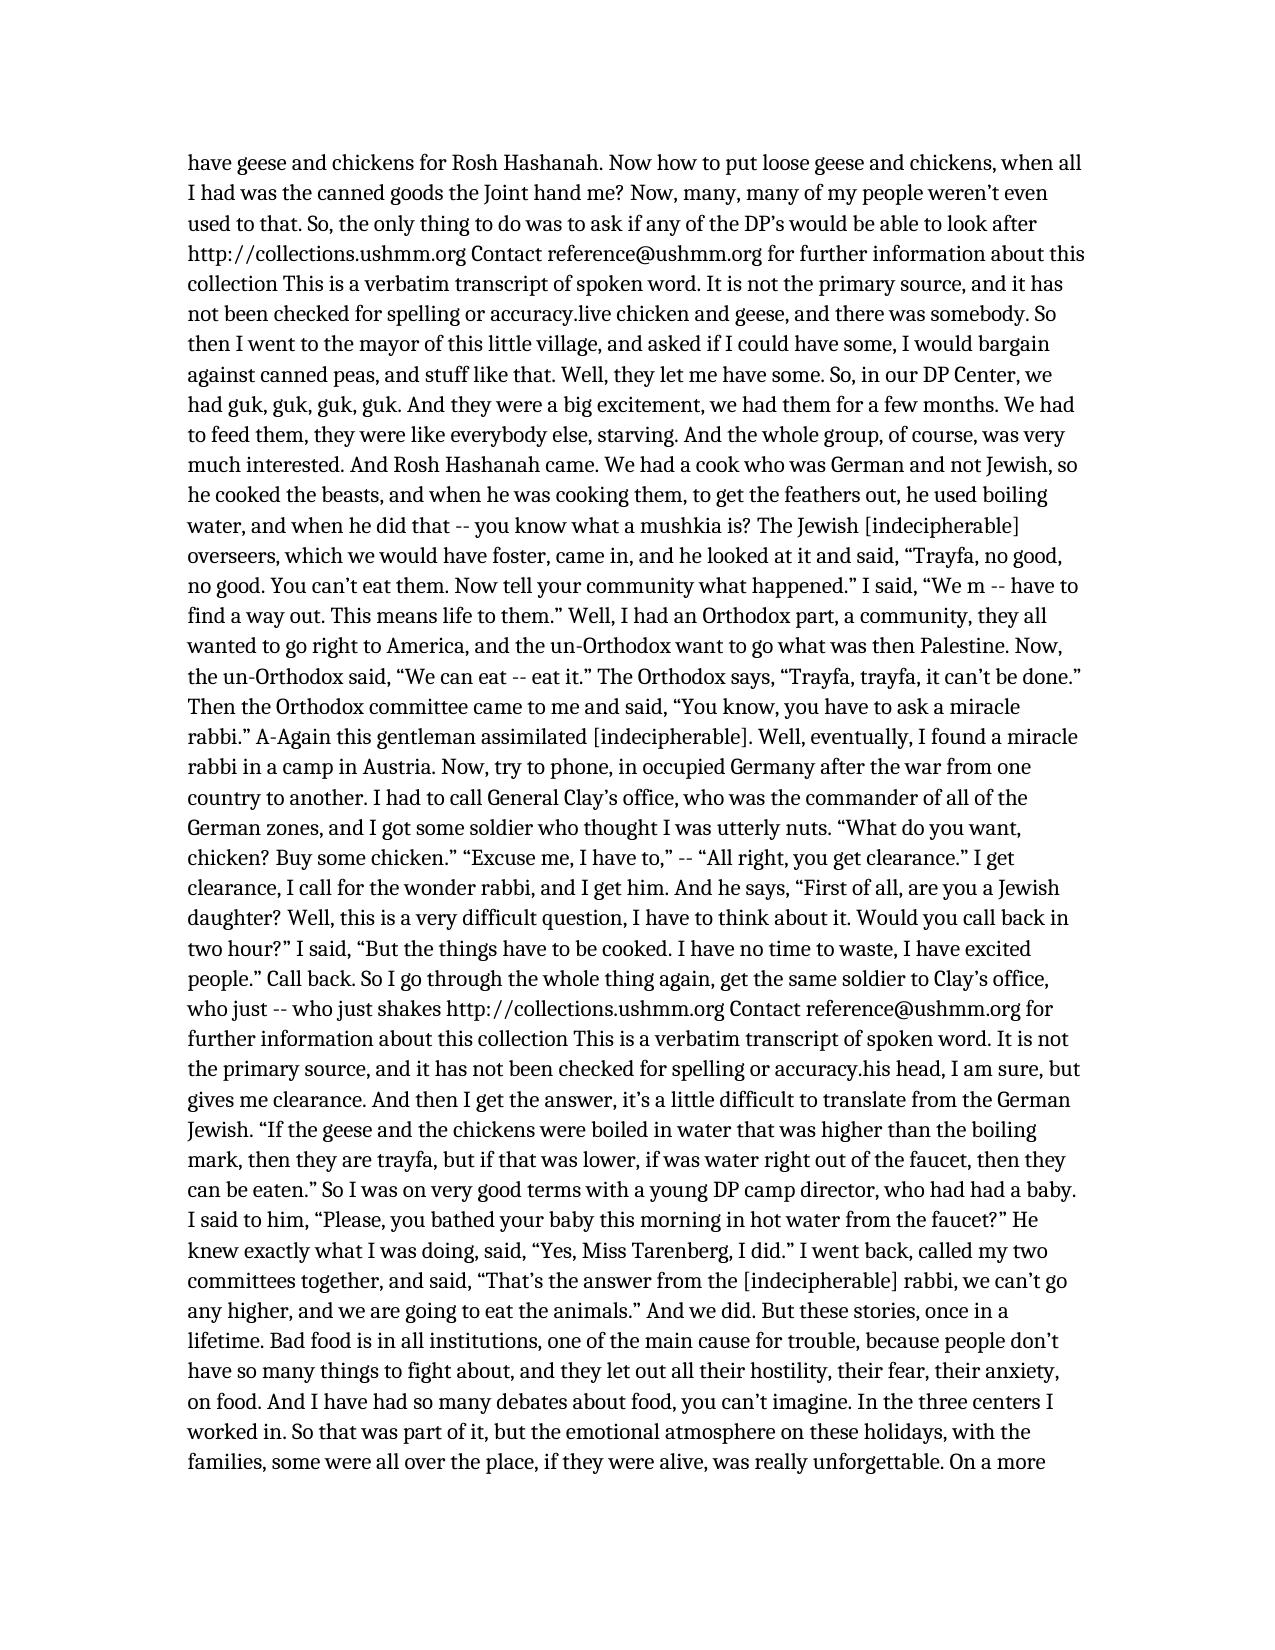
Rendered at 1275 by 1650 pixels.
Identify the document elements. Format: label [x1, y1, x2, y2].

text [187, 150, 1087, 1475]
